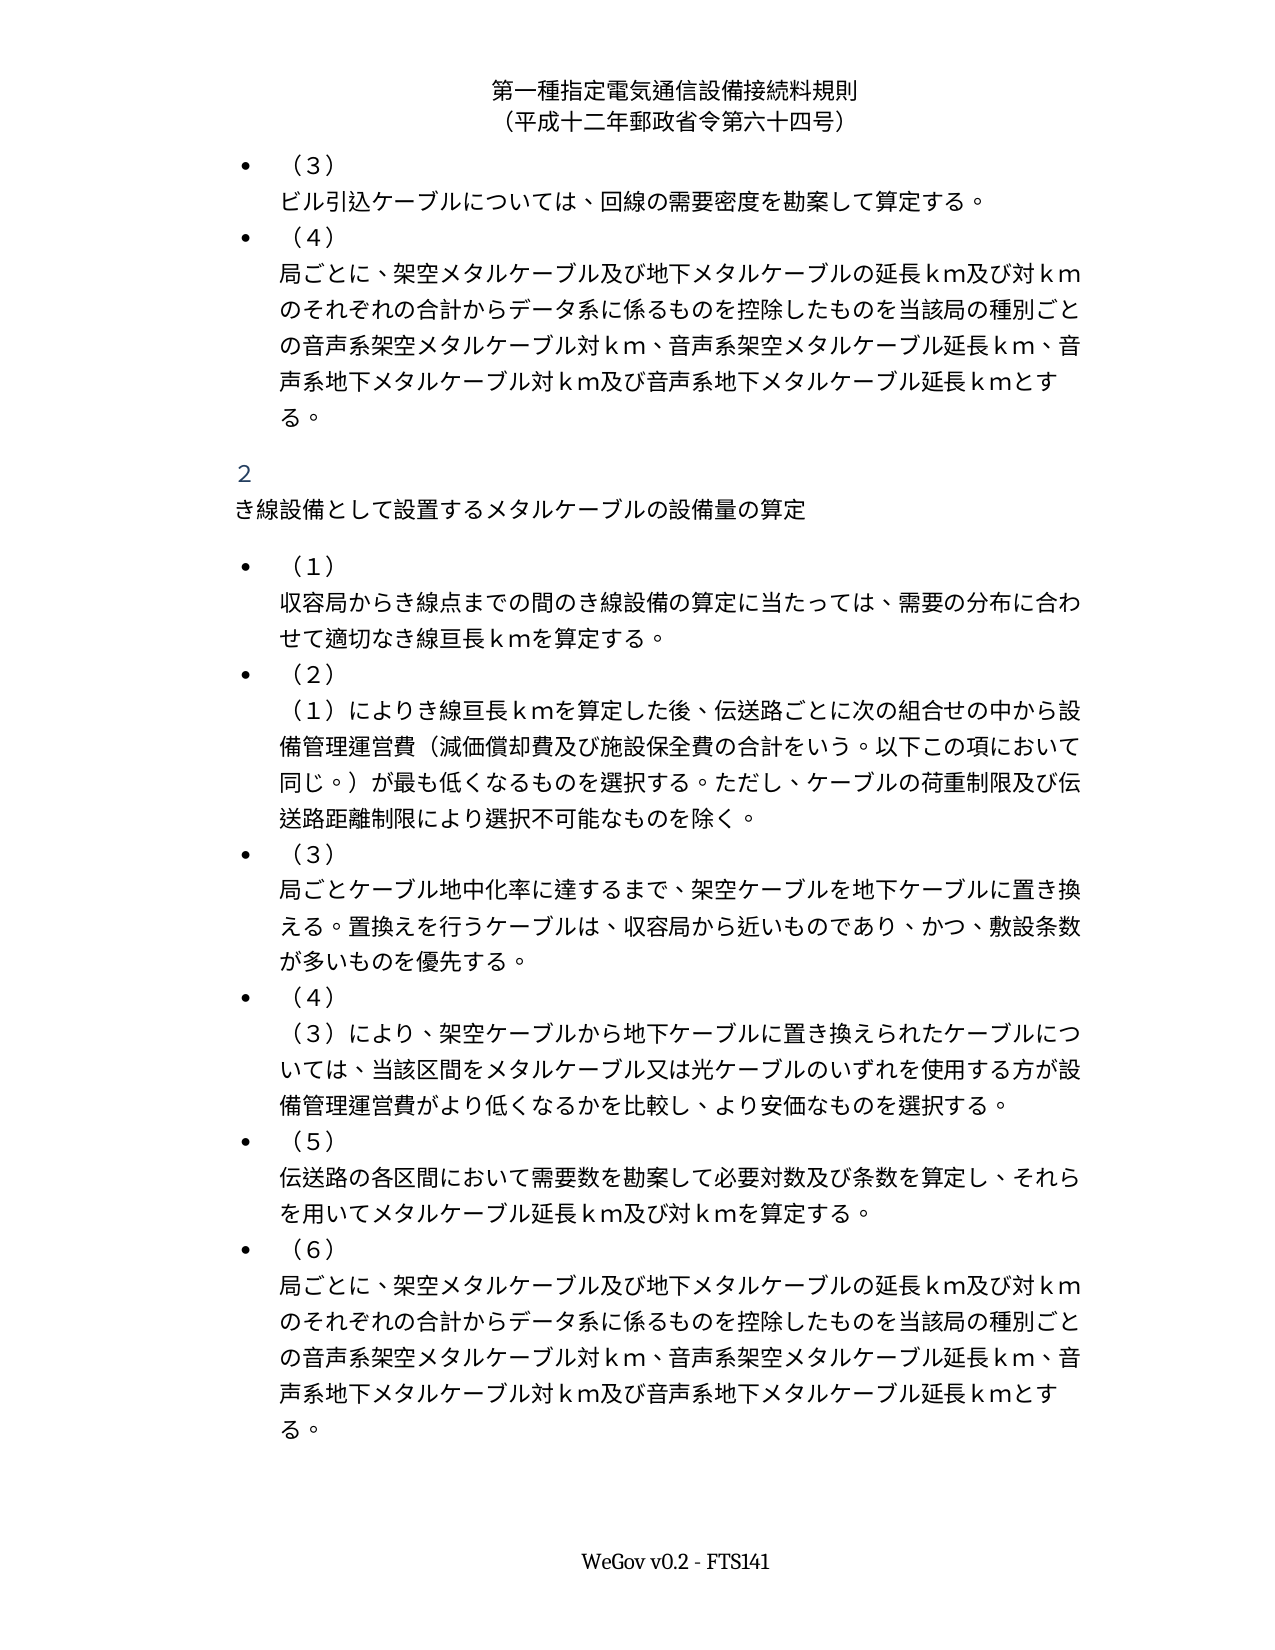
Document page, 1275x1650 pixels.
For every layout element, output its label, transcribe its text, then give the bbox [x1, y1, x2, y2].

list （３） 局ごとケーブル地中化率に達するまで、架空ケーブルを地下ケーブルに置き換える。置換えを行うケーブルは、収容局から近いものであり、かつ、敷設条数が多いものを優先する。 [242, 838, 1087, 978]
list （６） 局ごとに、架空メタルケーブル及び地下メタルケーブルの延長ｋｍ及び対ｋｍのそれぞれの合計からデータ系に係るものを控除したものを当該局の種別ごとの音声系架空メタルケーブル対ｋｍ、音声系架空メタルケーブル延長ｋｍ、音声系地下メタルケーブル対ｋｍ及び音声系地下メタルケーブル延長ｋｍとする。 [242, 1234, 1087, 1445]
list （４） （３）により、架空ケーブルから地下ケーブルに置き換えられたケーブルについては、当該区間をメタルケーブル又は光ケーブルのいずれを使用する方が設備管理運営費がより低くなるかを比較し、より安価なものを選択する。 [242, 982, 1087, 1121]
list （２） （１）によりき線亘長ｋｍを算定した後、伝送路ごとに次の組合せの中から設備管理運営費（減価償却費及び施設保全費の合計をいう。以下この項において同じ。）が最も低くなるものを選択する。ただし、ケーブルの荷重制限及び伝送路距離制限により選択不可能なものを除く。 [242, 659, 1087, 834]
list （５） 伝送路の各区間において需要数を勘案して必要対数及び条数を算定し、それらを用いてメタルケーブル延長ｋｍ及び対ｋｍを算定する。 [242, 1126, 1087, 1229]
list （１） 収容局からき線点までの間のき線設備の算定に当たっては、需要の分布に合わせて適切なき線亘長ｋｍを算定する。 [242, 551, 1087, 654]
list （３） ビル引込ケーブルについては、回線の需要密度を勘案して算定する。 [242, 150, 1087, 217]
list （４） 局ごとに、架空メタルケーブル及び地下メタルケーブルの延長ｋｍ及び対ｋｍのそれぞれの合計からデータ系に係るものを控除したものを当該局の種別ごとの音声系架空メタルケーブル対ｋｍ、音声系架空メタルケーブル延長ｋｍ、音声系地下メタルケーブル対ｋｍ及び音声系地下メタルケーブル延長ｋｍとする。 [242, 222, 1087, 433]
text き線設備として設置するメタルケーブルの設備量の算定 [233, 494, 1087, 526]
subtitle ２ [233, 458, 1087, 489]
